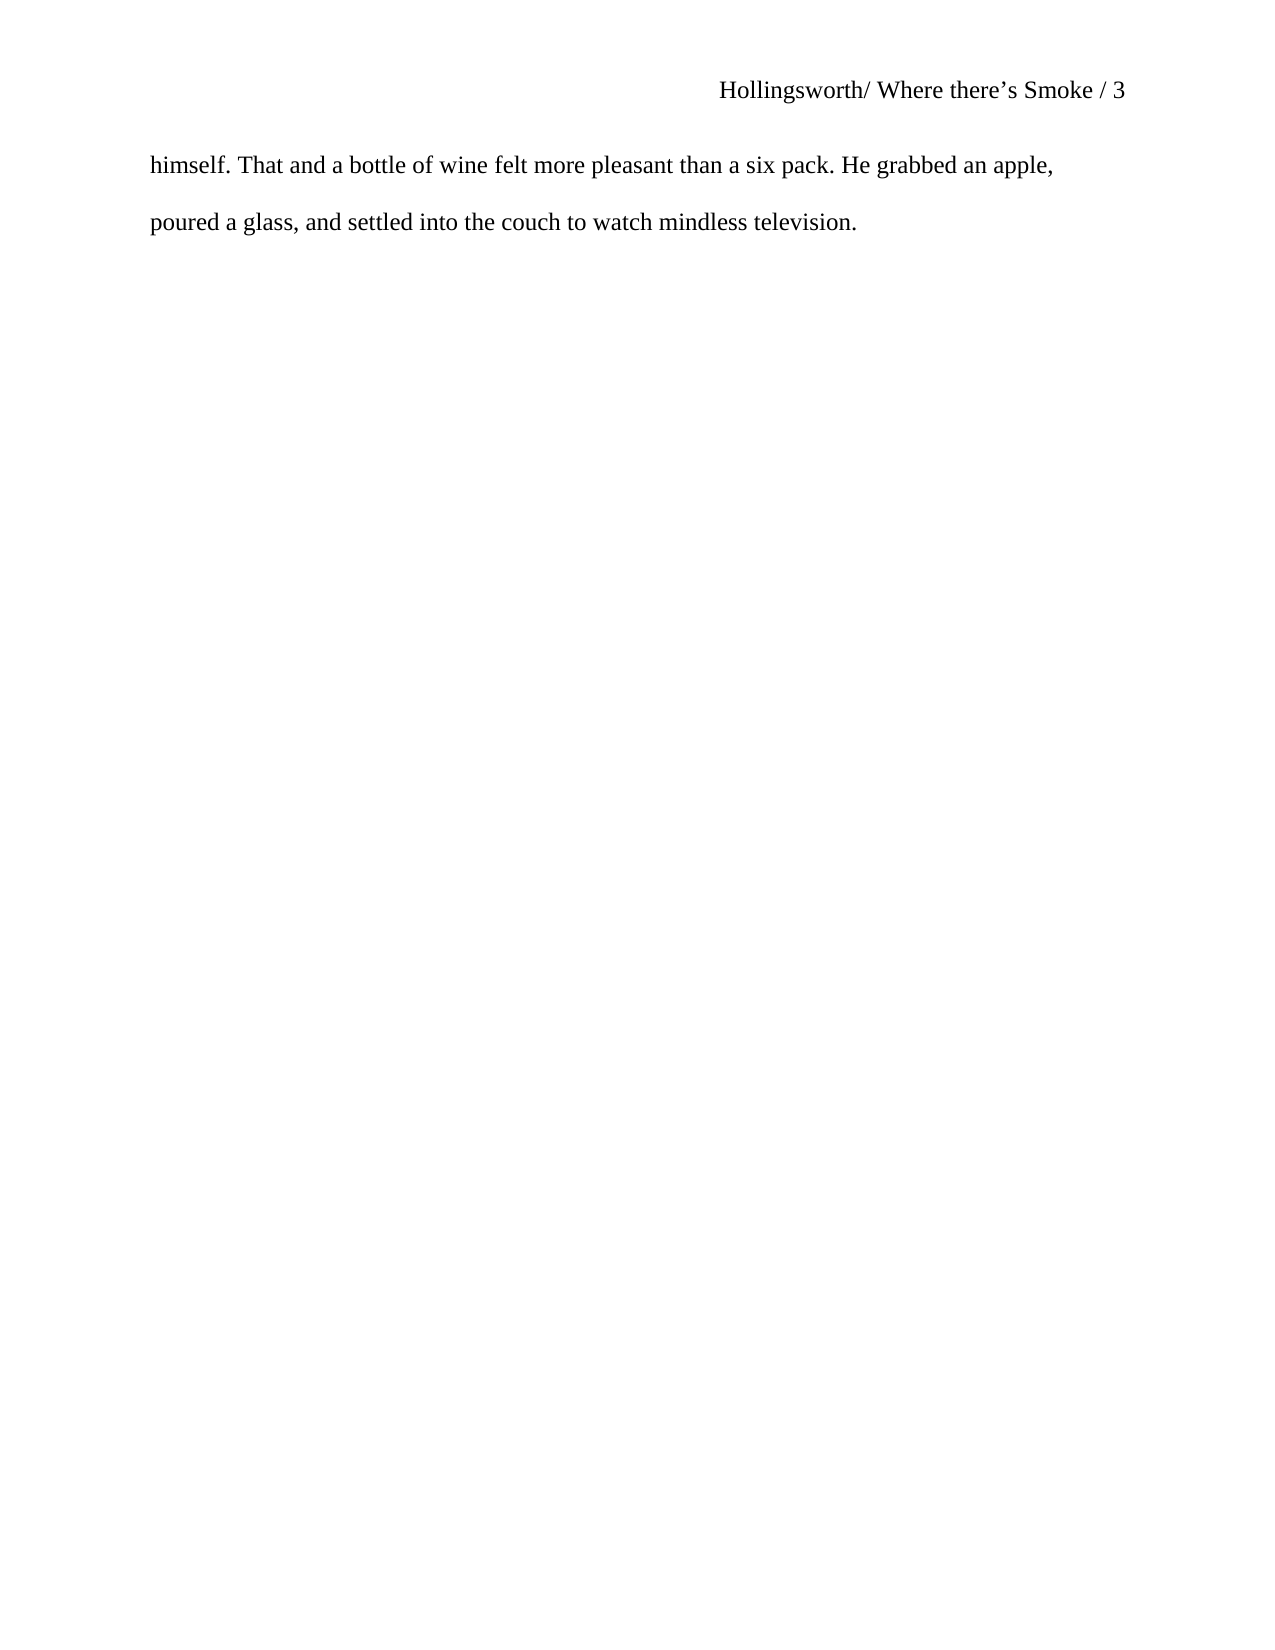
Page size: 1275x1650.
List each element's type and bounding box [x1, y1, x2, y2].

text [150, 150, 1125, 236]
